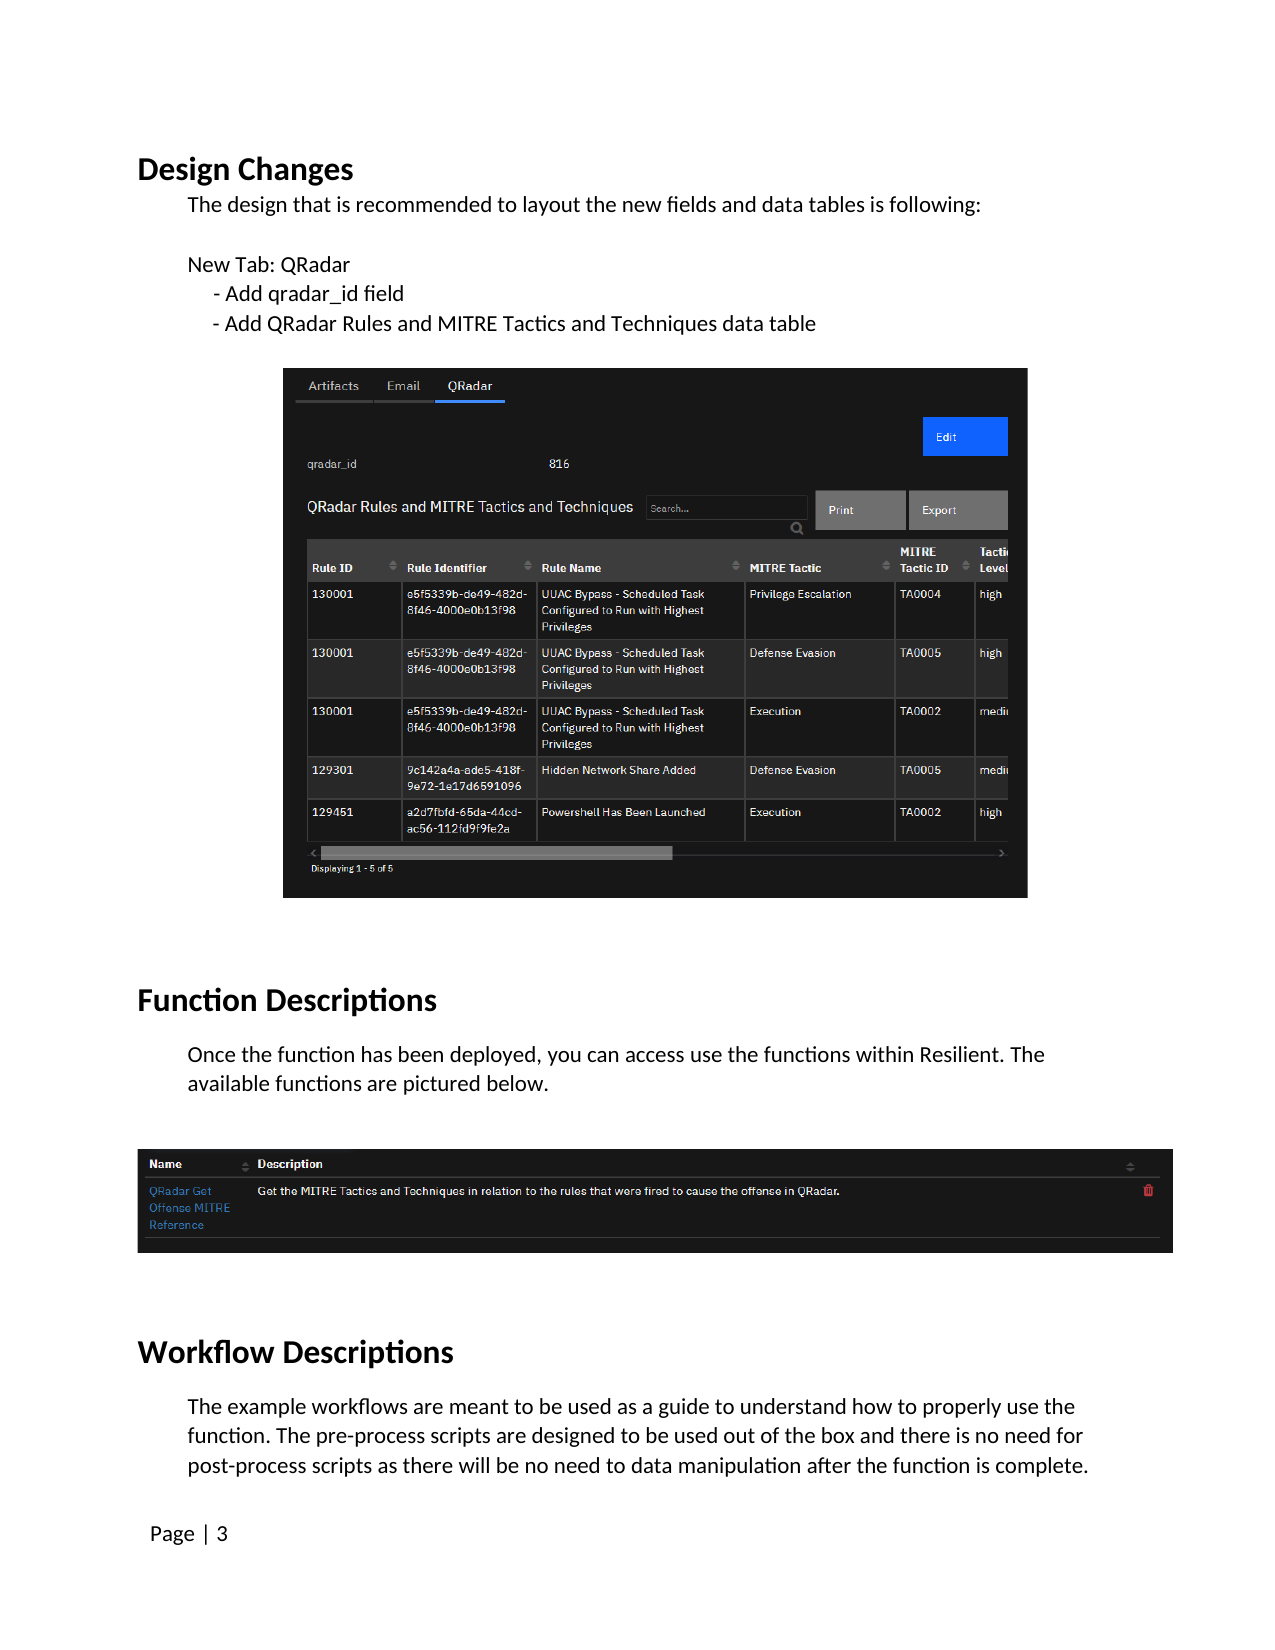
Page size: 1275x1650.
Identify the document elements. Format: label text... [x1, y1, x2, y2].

picture [283, 368, 1028, 898]
subtitle Workflow Descriptions [137, 1331, 1173, 1372]
text Once the function has been deployed, you can access use the functions within Resilient. The available functions are pictured below. [187, 1040, 1087, 1097]
picture [137, 1149, 1173, 1253]
subtitle The design that is recommended to layout the new fields and data tables is following: [187, 190, 1173, 218]
subtitle - Add qradar_id field [187, 279, 1173, 307]
subtitle - Add QRadar Rules and MITRE Tactics and Techniques data table [187, 309, 1173, 337]
text The example workflows are meant to be used as a guide to understand how to properly use the function. The pre-process scripts are designed to be used out of the box and there is no need for post-process scripts as there will be no need to data manipulation after the function is complete. [187, 1392, 1089, 1479]
subtitle Design Changes [137, 148, 1173, 188]
text Function Descriptions [137, 979, 1173, 1020]
subtitle New Tab: QRadar [187, 250, 1173, 278]
